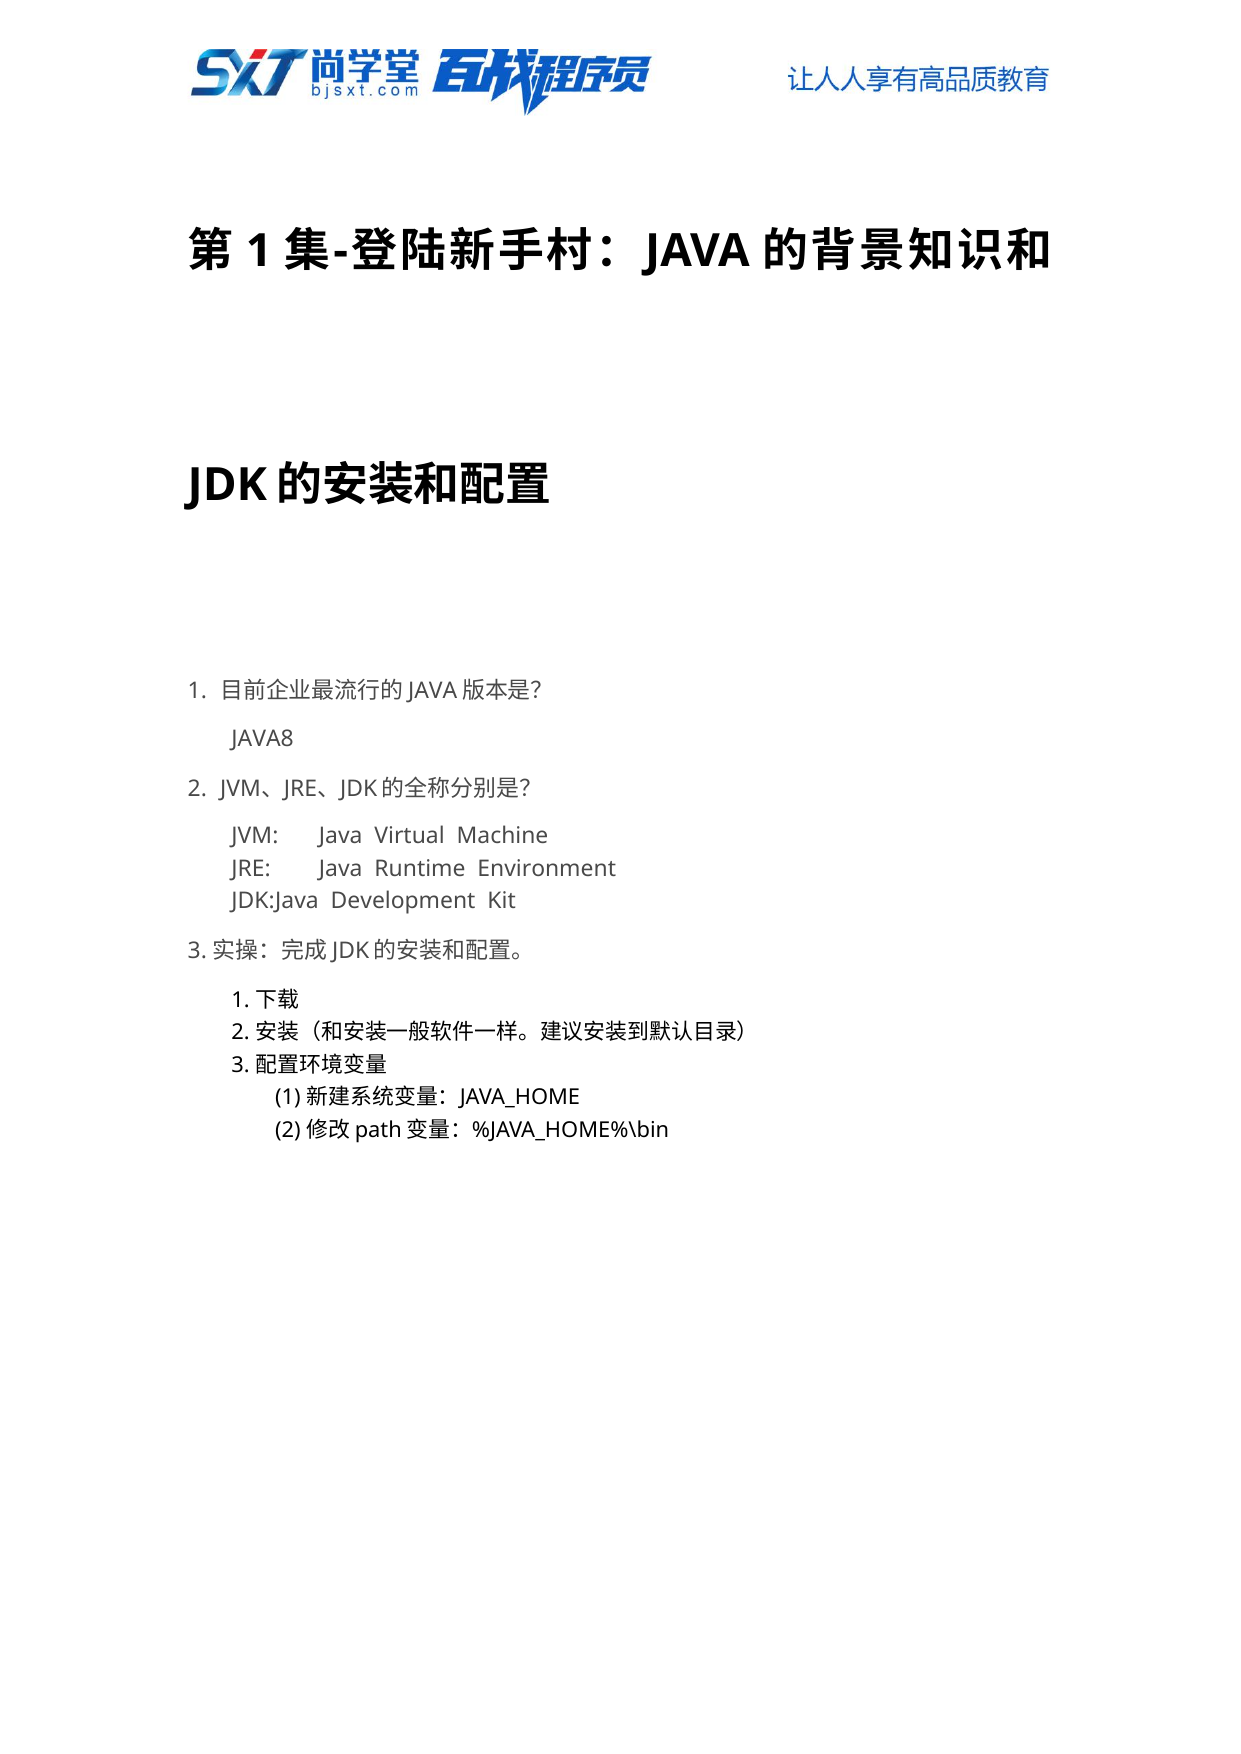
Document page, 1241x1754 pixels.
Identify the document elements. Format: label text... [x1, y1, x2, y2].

list JDK: Java Development Kit [187, 884, 1053, 916]
text 2. 安装（和安装一般软件一样。建议安装到默认目录） [187, 1014, 1053, 1046]
list JRE: Java Runtime Environment [187, 851, 1053, 884]
text (2) 修改path变量：%JAVA_HOME%\bin [231, 1111, 1053, 1144]
list JVM、JRE、JDK的全称分别是？ [187, 754, 1053, 819]
text (1) 新建系统变量：JAVA_HOME [231, 1079, 1053, 1111]
text 3. 配置环境变量 [187, 1046, 1053, 1079]
list 目前企业最流行的JAVA版本是？ [187, 656, 1053, 721]
subtitle 第1集-登陆新手村：JAVA的背景知识和JDK的安装和配置 [187, 197, 1053, 529]
text 1. 下载 [187, 981, 1053, 1014]
text 3. 实操：完成JDK的安装和配置。 [187, 916, 1053, 981]
list JVM: Java Virtual Machine [187, 819, 1053, 851]
list JAVA8 [187, 721, 1053, 754]
picture [187, 49, 1053, 116]
